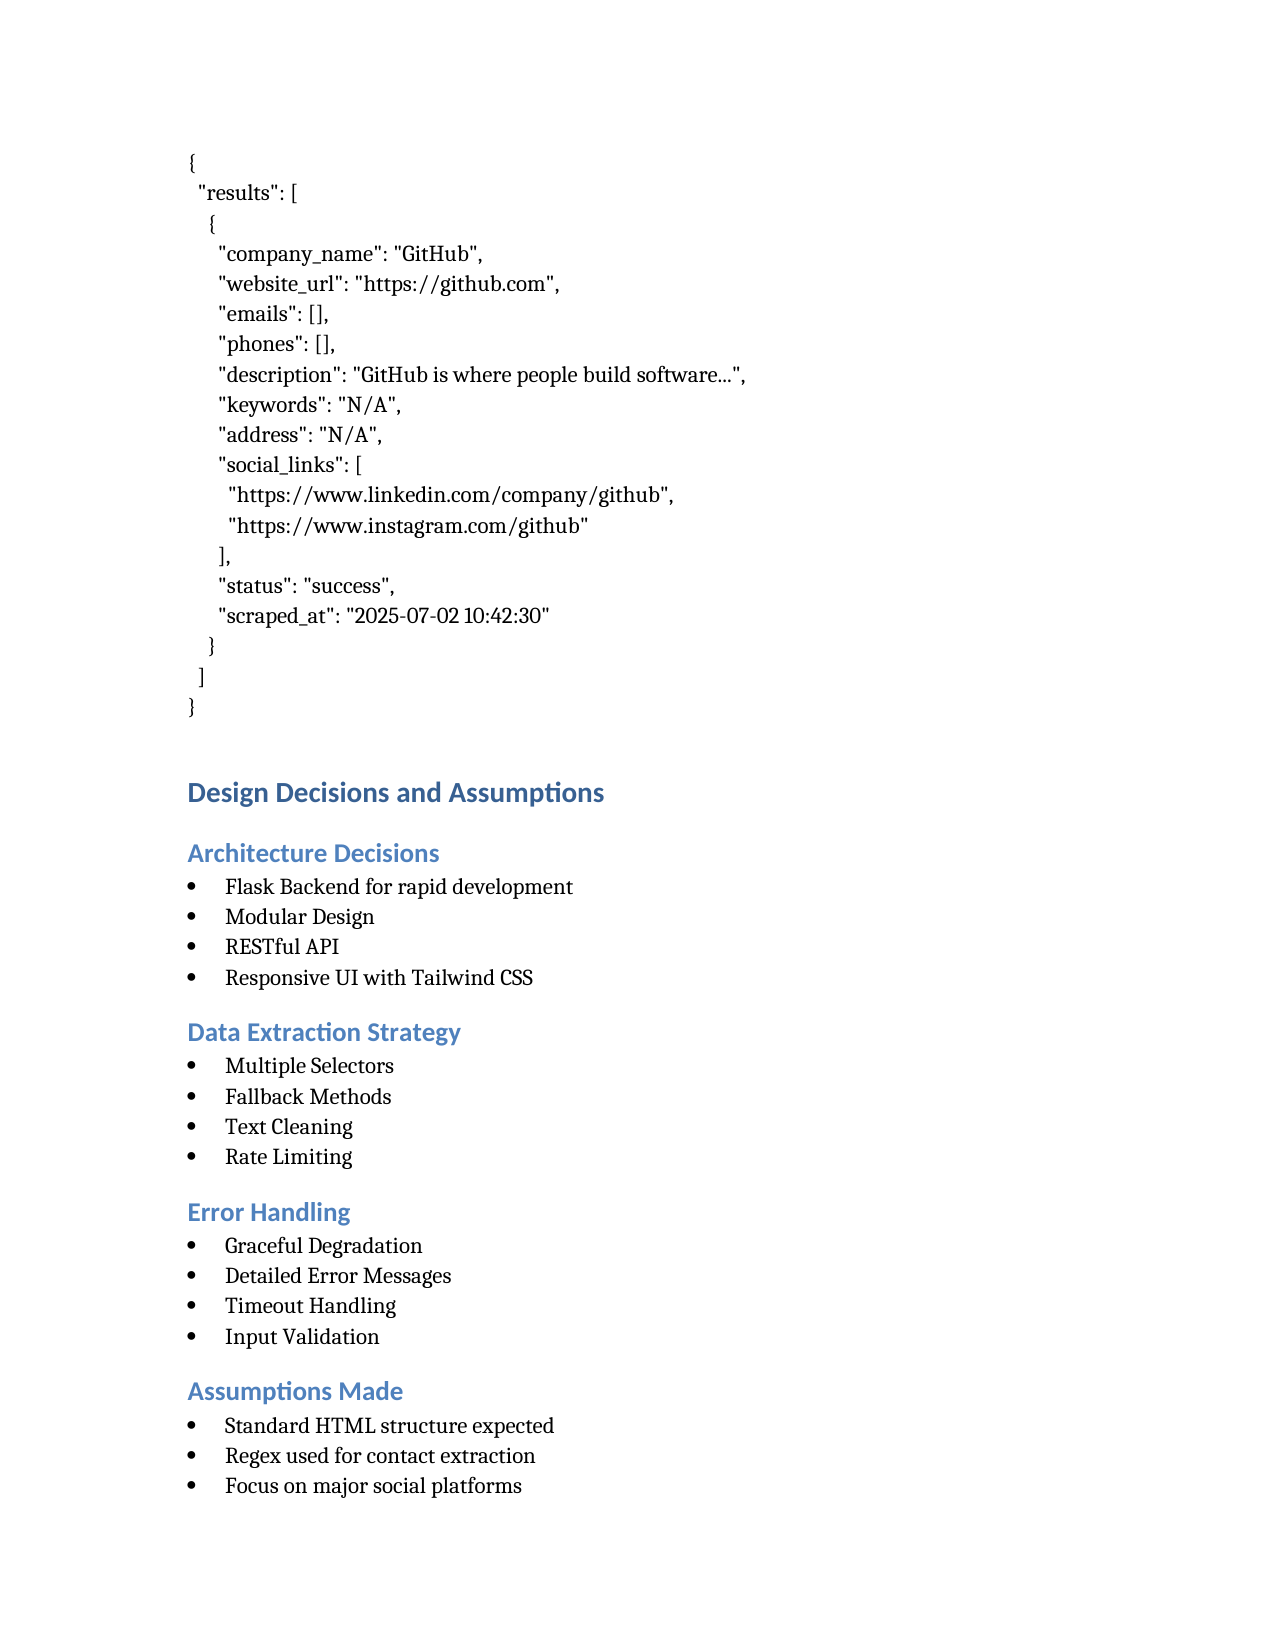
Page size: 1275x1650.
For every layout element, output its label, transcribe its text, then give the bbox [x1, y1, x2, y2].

list Responsive UI with Tailwind CSS [187, 964, 1087, 991]
list Multiple Selectors [187, 1053, 1087, 1079]
subtitle Assumptions Made [187, 1374, 1087, 1407]
list Text Cleaning [187, 1114, 1087, 1140]
list Rate Limiting [187, 1144, 1087, 1170]
list Input Validation [187, 1323, 1087, 1350]
list RESTful API [187, 934, 1087, 960]
list Timeout Handling [187, 1293, 1087, 1319]
list Modular Design [187, 904, 1087, 930]
list Regex used for contact extraction [187, 1443, 1087, 1469]
subtitle Data Extraction Strategy [187, 1015, 1087, 1048]
subtitle Design Decisions and Assumptions [187, 774, 1087, 809]
list Detailed Error Messages [187, 1263, 1087, 1289]
list Fallback Methods [187, 1083, 1087, 1110]
subtitle Error Handling [187, 1195, 1087, 1228]
list Graceful Degradation [187, 1233, 1087, 1259]
list Focus on major social platforms [187, 1473, 1087, 1499]
text { "results": [ { "company_name": "GitHub", "website_url": "https://github.com", "emails": [], "phones": [], "description": "GitHub is where people build software...", "keywords": "N/A", "address": "N/A", "social_links": [ "https://www.linkedin.com/company/github", "https://www.instagram.com/github" ], "status": "success", "scraped_at": "2025-07-02 10:42:30" } ] } [187, 150, 1087, 720]
list Flask Backend for rapid development [187, 874, 1087, 900]
list Standard HTML structure expected [187, 1412, 1087, 1439]
subtitle Architecture Decisions [187, 836, 1087, 869]
